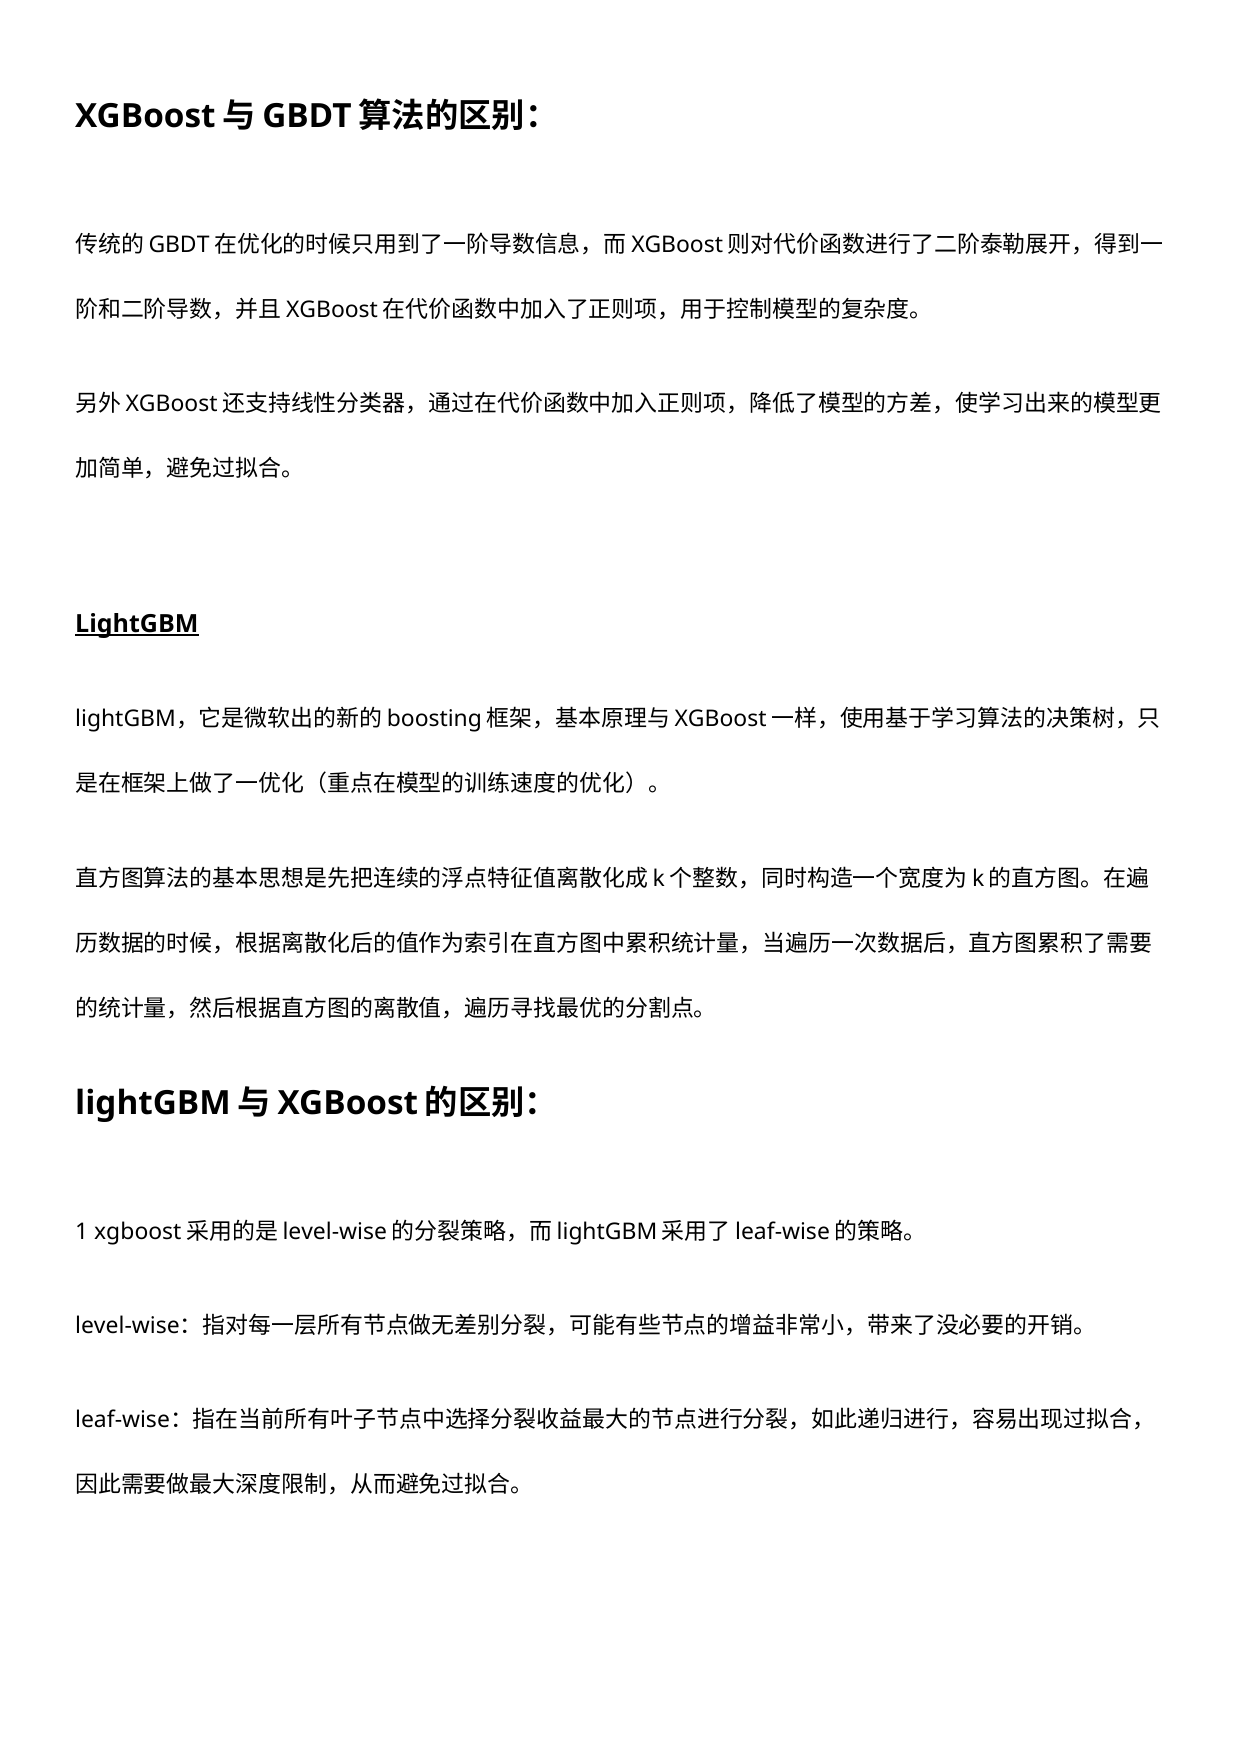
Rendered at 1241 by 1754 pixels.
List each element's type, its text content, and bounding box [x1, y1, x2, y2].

subtitle lightGBM与XGBoost的区别： [75, 1068, 1165, 1133]
text level-wise：指对每一层所有节点做无差别分裂，可能有些节点的增益非常小，带来了没必要的开销。 [75, 1291, 1165, 1356]
text 另外XGBoost还支持线性分类器，通过在代价函数中加入正则项，降低了模型的方差，使学习出来的模型更加简单，避免过拟合。 [75, 369, 1165, 499]
text leaf-wise：指在当前所有叶子节点中选择分裂收益最大的节点进行分裂，如此递归进行，容易出现过拟合，因此需要做最大深度限制，从而避免过拟合。 [75, 1386, 1165, 1516]
text 传统的GBDT在优化的时候只用到了一阶导数信息，而XGBoost则对代价函数进行了二阶泰勒展开，得到一阶和二阶导数，并且XGBoost在代价函数中加入了正则项，用于控制模型的复杂度。 [75, 210, 1165, 340]
subtitle XGBoost与GBDT算法的区别： [75, 81, 1165, 146]
text 直方图算法的基本思想是先把连续的浮点特征值离散化成k个整数，同时构造一个宽度为k的直方图。在遍历数据的时候，根据离散化后的值作为索引在直方图中累积统计量，当遍历一次数据后，直方图累积了需要的统计量，然后根据直方图的离散值，遍历寻找最优的分割点。 [75, 843, 1165, 1038]
text 1 xgboost采用的是level-wise的分裂策略，而lightGBM采用了leaf-wise的策略。 [75, 1197, 1165, 1262]
text LightGBM [75, 590, 1165, 655]
text lightGBM，它是微软出的新的boosting框架，基本原理与XGBoost一样，使用基于学习算法的决策树，只是在框架上做了一优化（重点在模型的训练速度的优化）。 [75, 684, 1165, 814]
